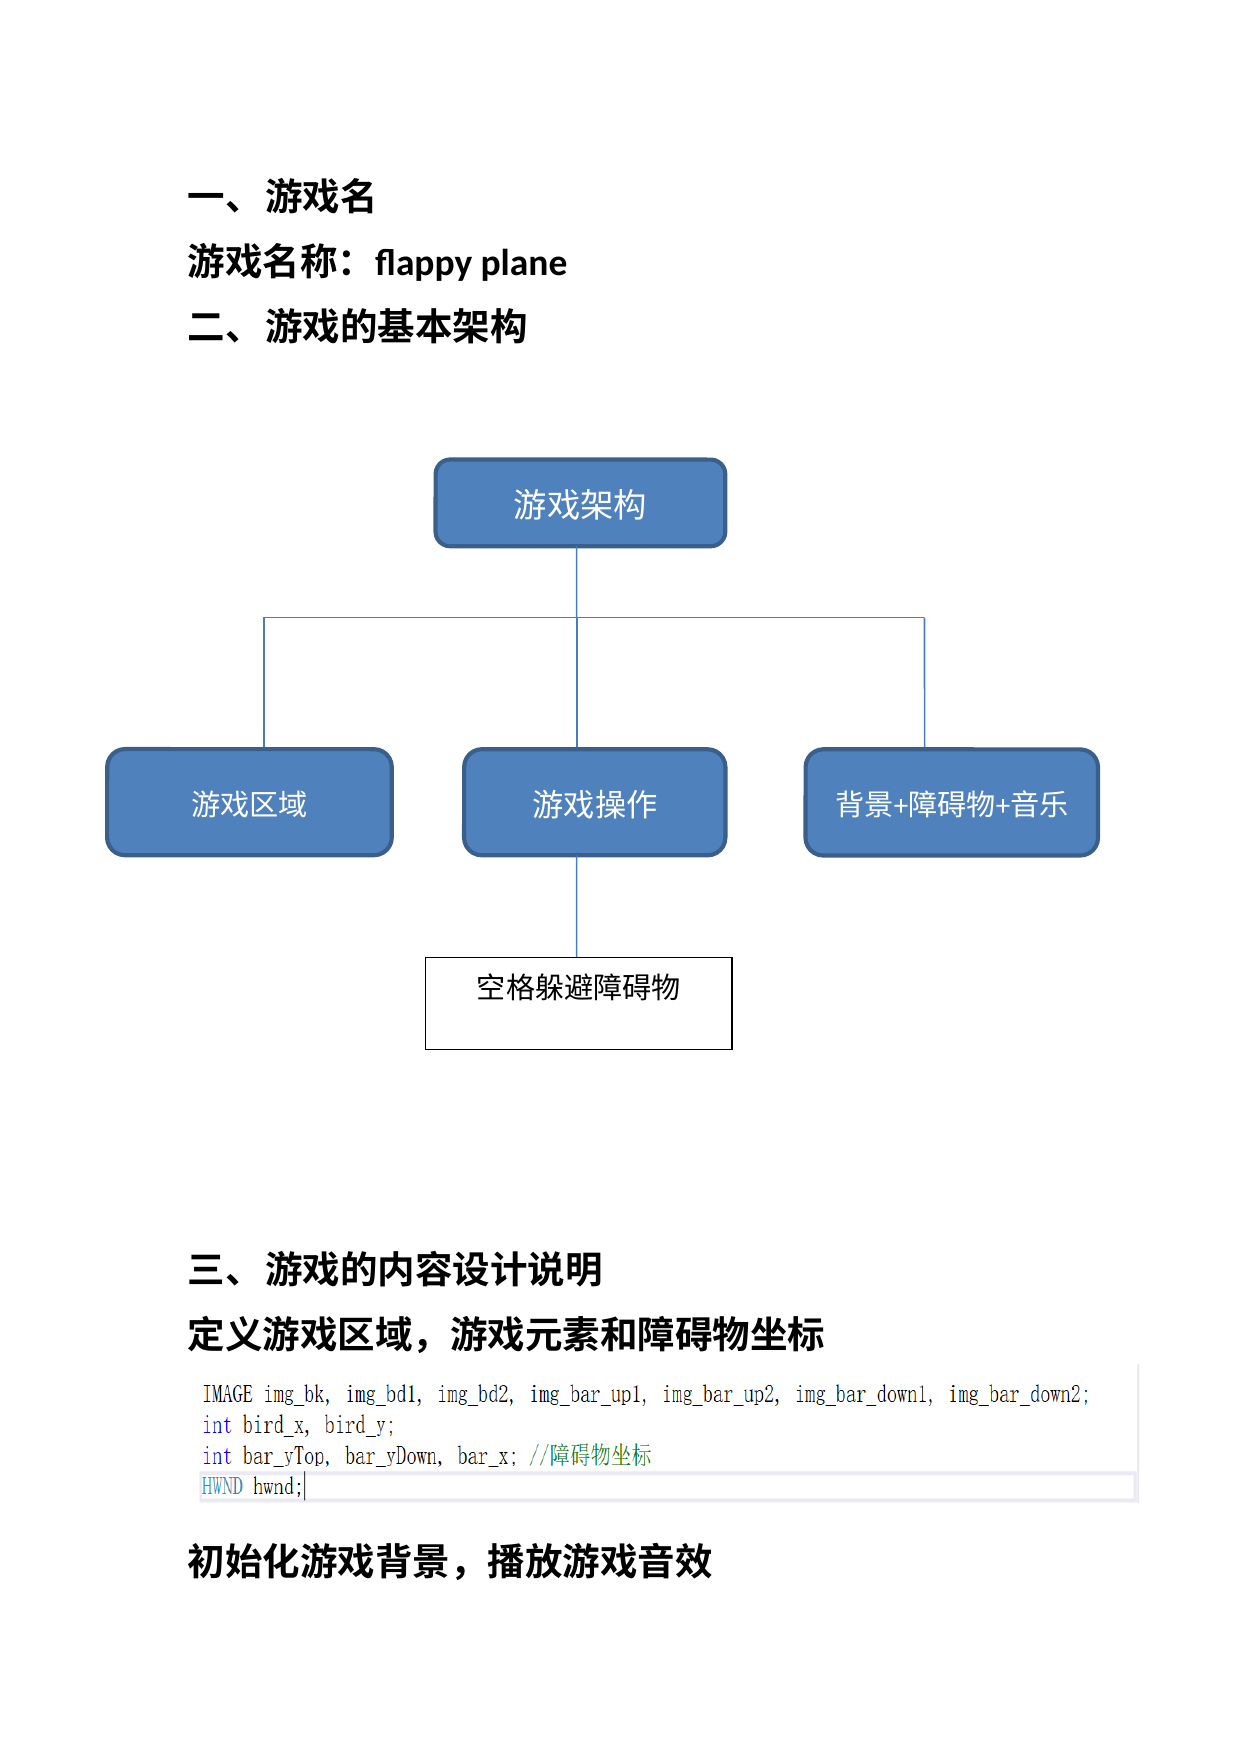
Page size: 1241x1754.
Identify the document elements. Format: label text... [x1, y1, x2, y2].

picture [187, 1364, 1140, 1503]
text 初始化游戏背景，播放游戏音效 [187, 1527, 1053, 1592]
list 游戏的内容设计说明 [187, 1234, 1053, 1299]
list 游戏名 [187, 162, 1053, 227]
text 游戏名称：flappy plane [187, 227, 1053, 292]
list 游戏的基本架构 [187, 292, 1053, 357]
text 定义游戏区域，游戏元素和障碍物坐标 [187, 1299, 1053, 1364]
